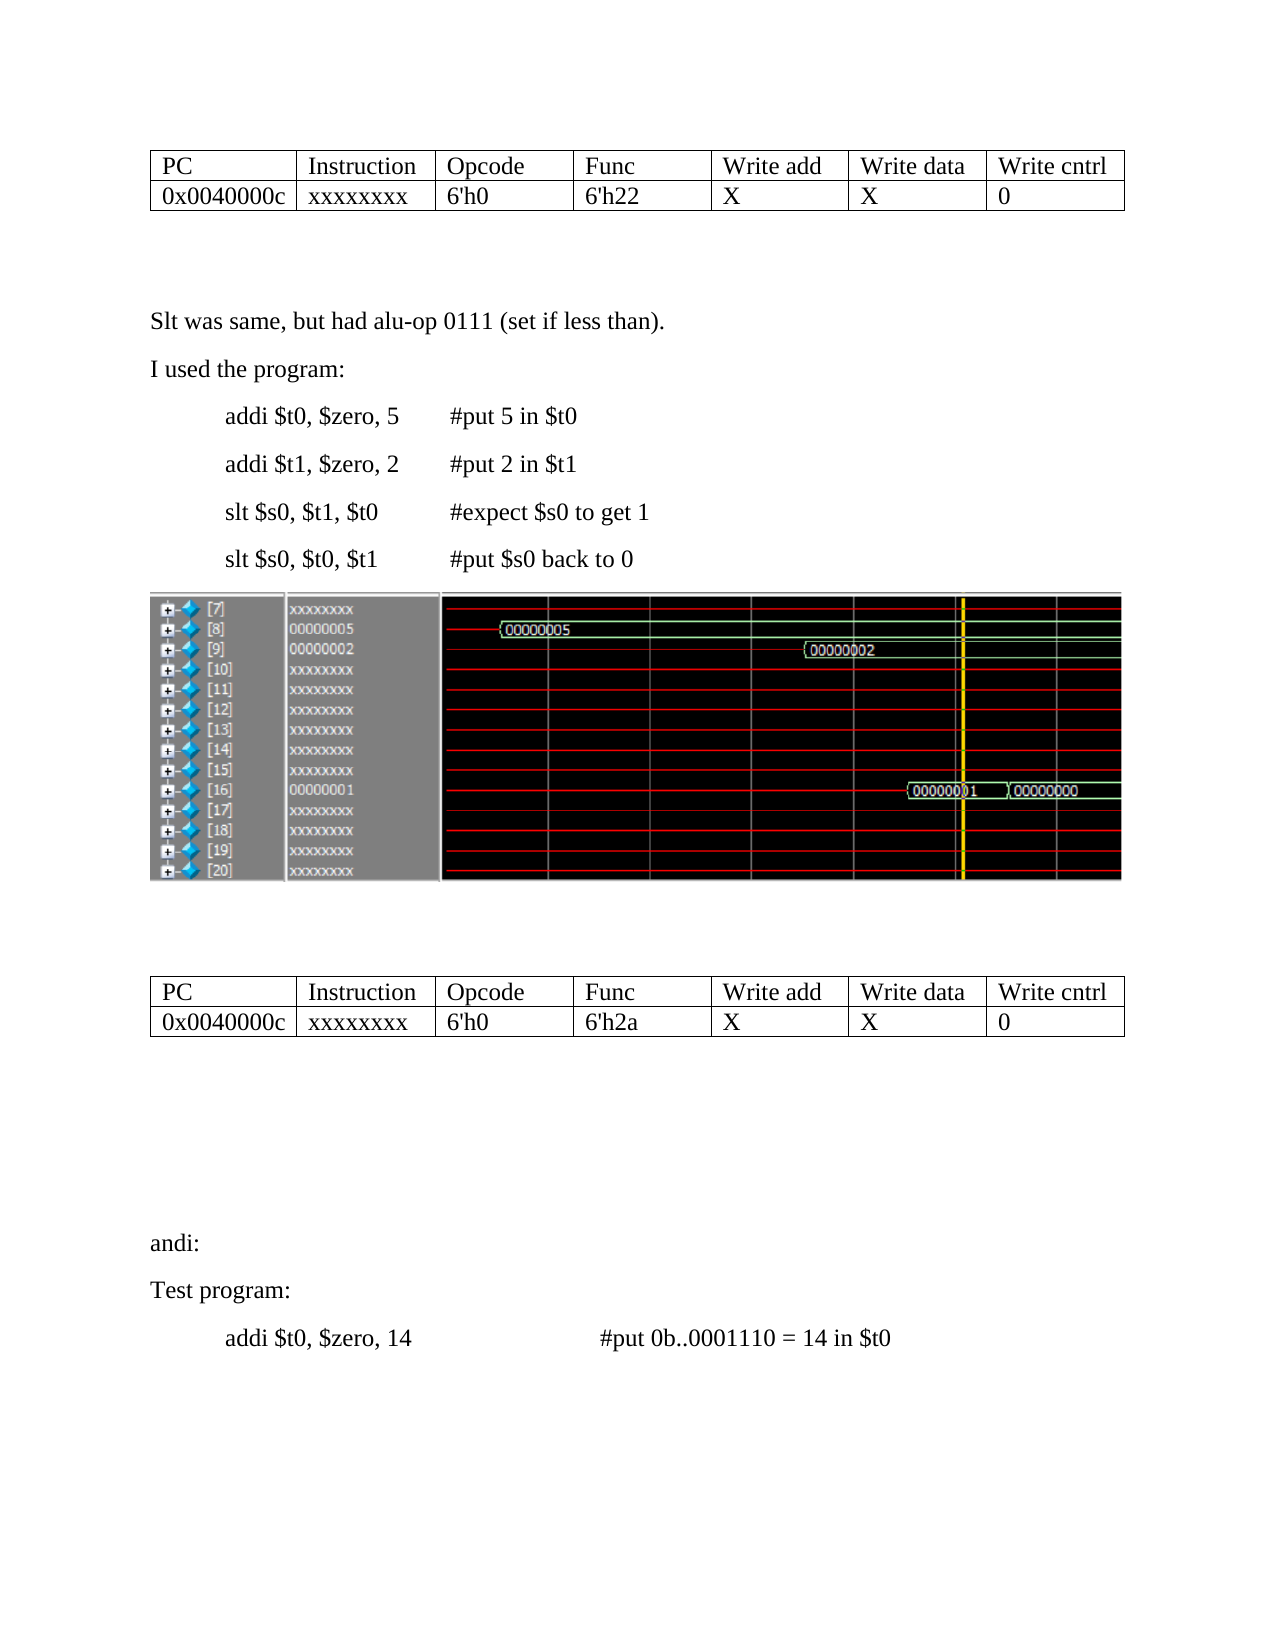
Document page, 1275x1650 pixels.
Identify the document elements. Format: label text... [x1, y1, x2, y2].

table_header Func [574, 151, 711, 180]
table_cell 0 [987, 181, 1124, 209]
table_cell xxxxxxxx [297, 181, 435, 209]
table_cell 6'h0 [436, 1007, 573, 1036]
table_header PC [151, 977, 296, 1006]
text addi $t0, $zero, 14 #put 0b..0001110 = 14 in $t0 [150, 1323, 1125, 1352]
table_cell X [712, 1007, 848, 1036]
table_cell 6'h22 [574, 181, 711, 209]
table_cell X [712, 181, 848, 209]
table_cell 0x0040000c [151, 181, 296, 209]
text andi: [150, 1228, 1125, 1256]
table_header Opcode [436, 151, 573, 180]
table_cell 0 [987, 1007, 1124, 1036]
table_header Instruction [297, 977, 435, 1006]
text slt $s0, $t1, $t0 #expect $s0 to get 1 [150, 497, 1125, 526]
table_cell 0x0040000c [151, 1007, 296, 1036]
text addi $t0, $zero, 5 #put 5 in $t0 [150, 401, 1125, 430]
table_header Instruction [297, 151, 435, 180]
table_header Write cntrl [987, 151, 1124, 180]
text Test program: [150, 1275, 1125, 1304]
table_header Write data [849, 151, 986, 180]
table_cell 6'h2a [574, 1007, 711, 1036]
table_header PC [151, 151, 296, 180]
table_header Write add [712, 151, 848, 180]
table_cell xxxxxxxx [297, 1007, 435, 1036]
text I used the program: [150, 354, 1125, 382]
text Slt was same, but had alu-op 0111 (set if less than). [150, 306, 1125, 335]
table_header Opcode [436, 977, 573, 1006]
table_cell X [849, 181, 986, 209]
table_header Write data [849, 977, 986, 1006]
table_header Write add [712, 977, 848, 1006]
table_header Func [574, 977, 711, 1006]
table_cell 6'h0 [436, 181, 573, 209]
text slt $s0, $t0, $t1 #put $s0 back to 0 [150, 544, 1125, 573]
picture [150, 592, 1122, 882]
table_cell X [849, 1007, 986, 1036]
table_header Write cntrl [987, 977, 1124, 1006]
text addi $t1, $zero, 2 #put 2 in $t1 [150, 449, 1125, 478]
